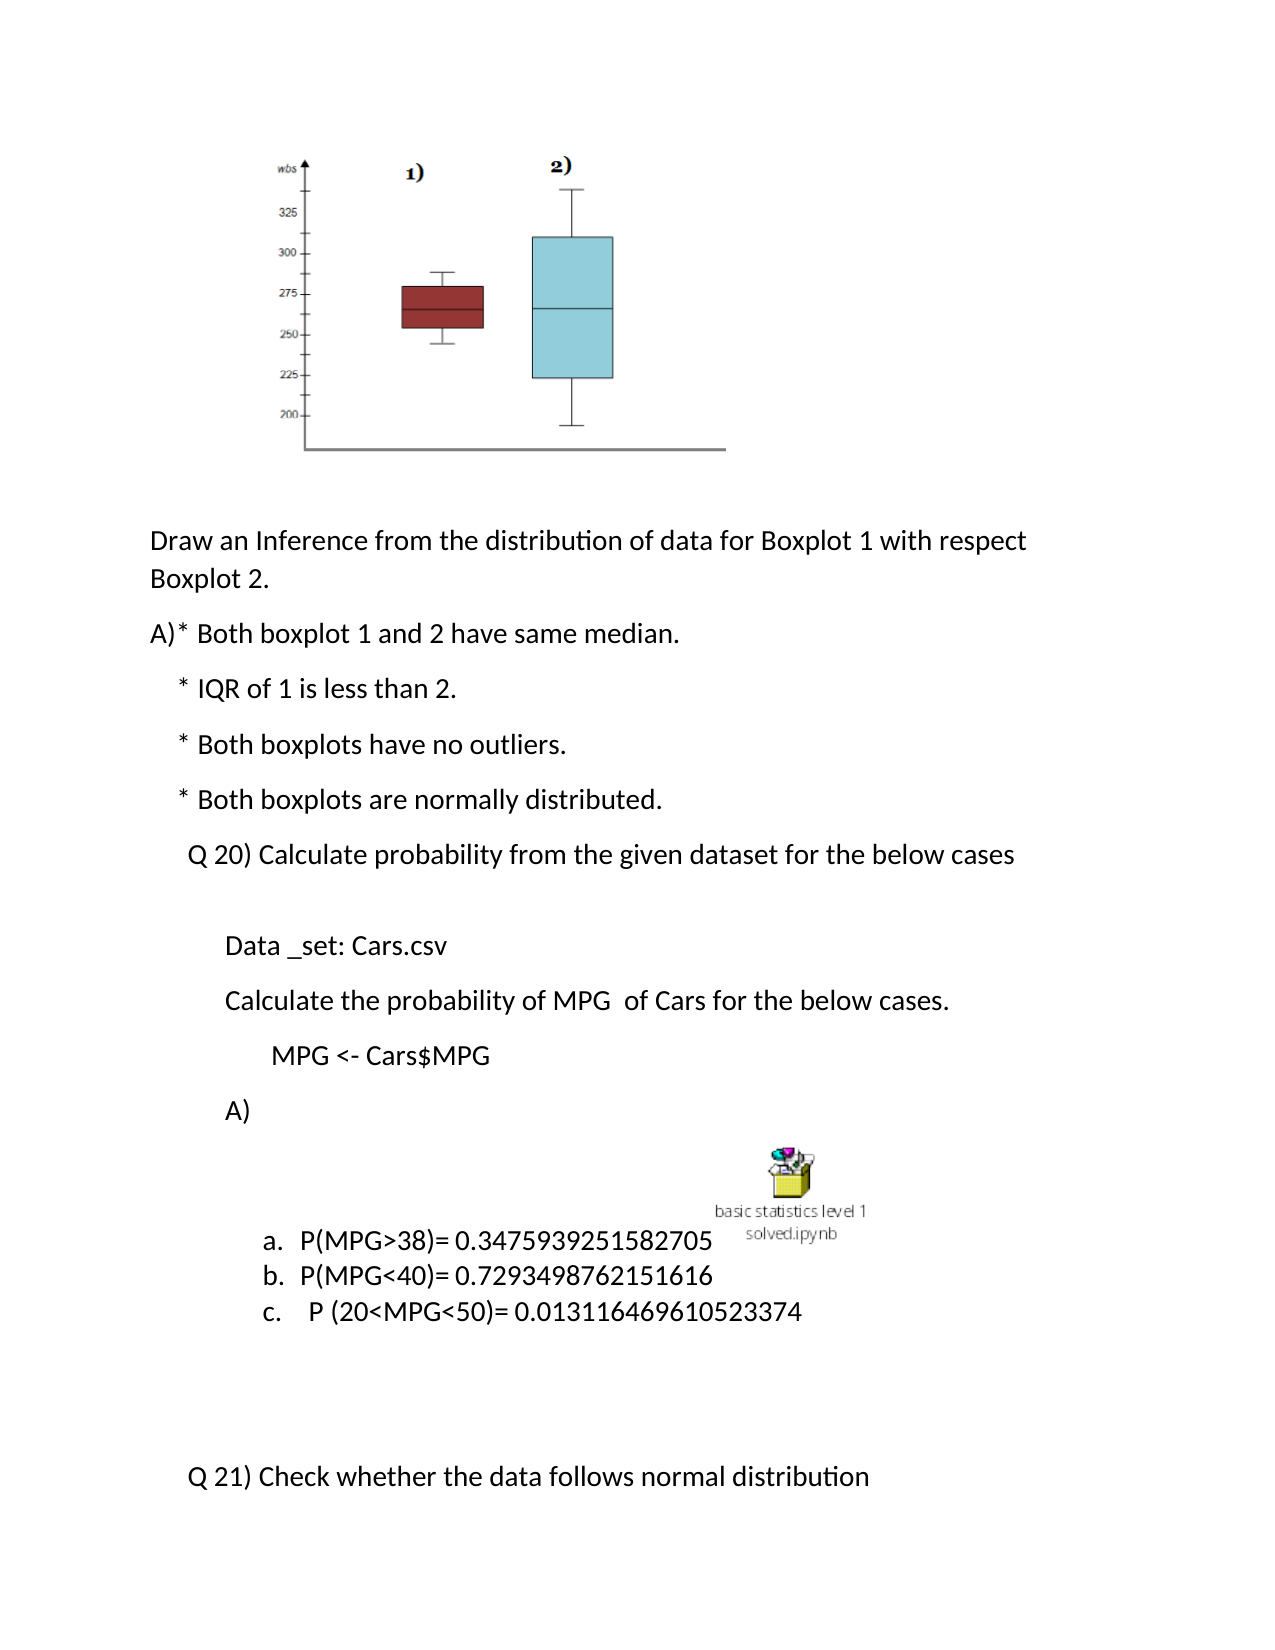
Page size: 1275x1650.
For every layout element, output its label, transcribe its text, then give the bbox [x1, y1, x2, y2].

text * IQR of 1 is less than 2. [150, 671, 1125, 706]
text Q 21) Check whether the data follows normal distribution [187, 1458, 1125, 1494]
text MPG <- Cars$MPG [225, 1037, 1125, 1072]
text Data _set: Cars.csv [225, 927, 1125, 962]
picture [150, 150, 729, 504]
list P(MPG<40)= 0.7293498762151616 [262, 1257, 1125, 1293]
text Q 20) Calculate probability from the given dataset for the below cases [187, 836, 1125, 872]
text c. P (20<MPG<50)= 0.013116469610523374 [262, 1293, 1125, 1329]
list P(MPG>38)= 0.3475939251582705 [262, 1147, 1125, 1257]
text * Both boxplots are normally distributed. [150, 781, 1125, 816]
text A)* Both boxplot 1 and 2 have same median. [150, 616, 1125, 651]
text Calculate the probability of MPG of Cars for the below cases. [225, 982, 1125, 1017]
text A) [225, 1092, 1125, 1128]
text * Both boxplots have no outliers. [150, 726, 1125, 761]
text Draw an Inference from the distribution of data for Boxplot 1 with respect Boxplot 2. [150, 522, 1125, 596]
